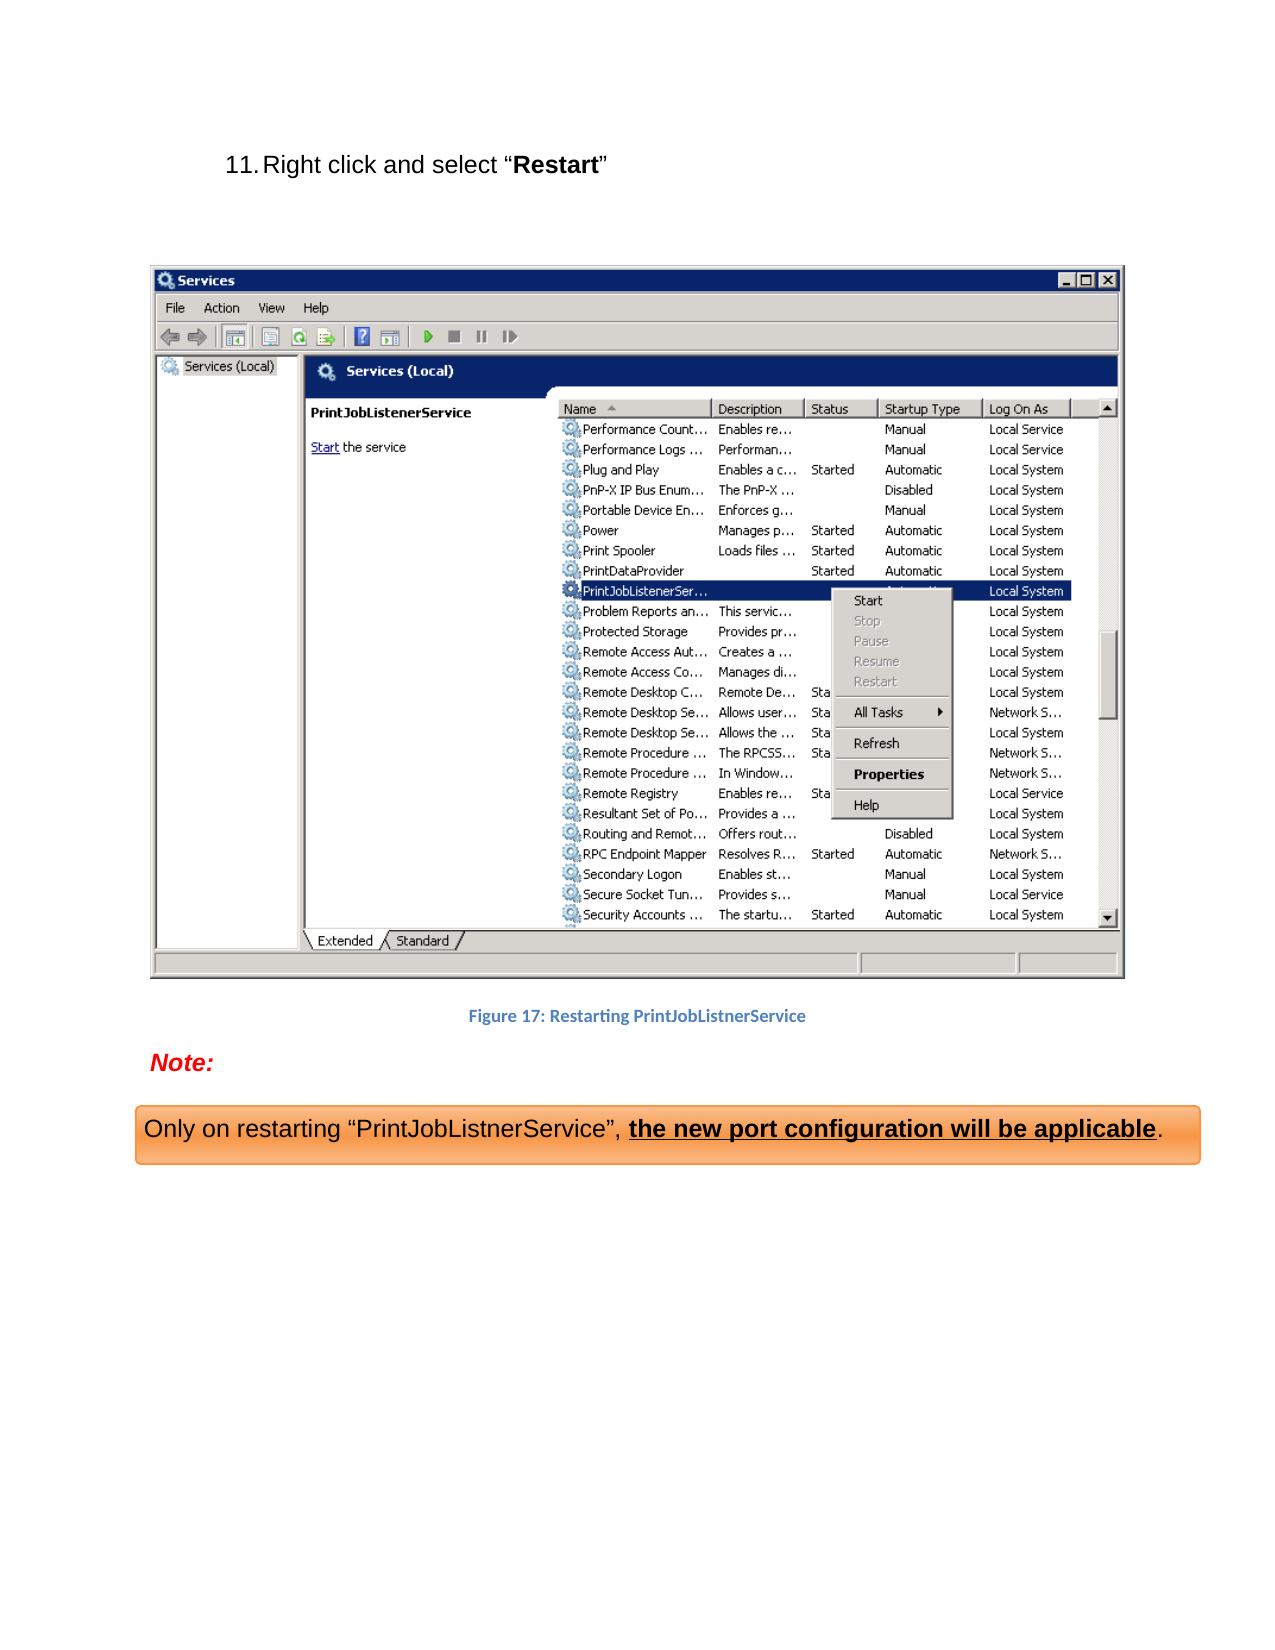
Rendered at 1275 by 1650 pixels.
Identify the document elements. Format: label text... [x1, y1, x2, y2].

picture [150, 265, 1125, 979]
list Right click and select “Restart” [225, 150, 1125, 179]
text Note: [150, 1048, 1125, 1077]
